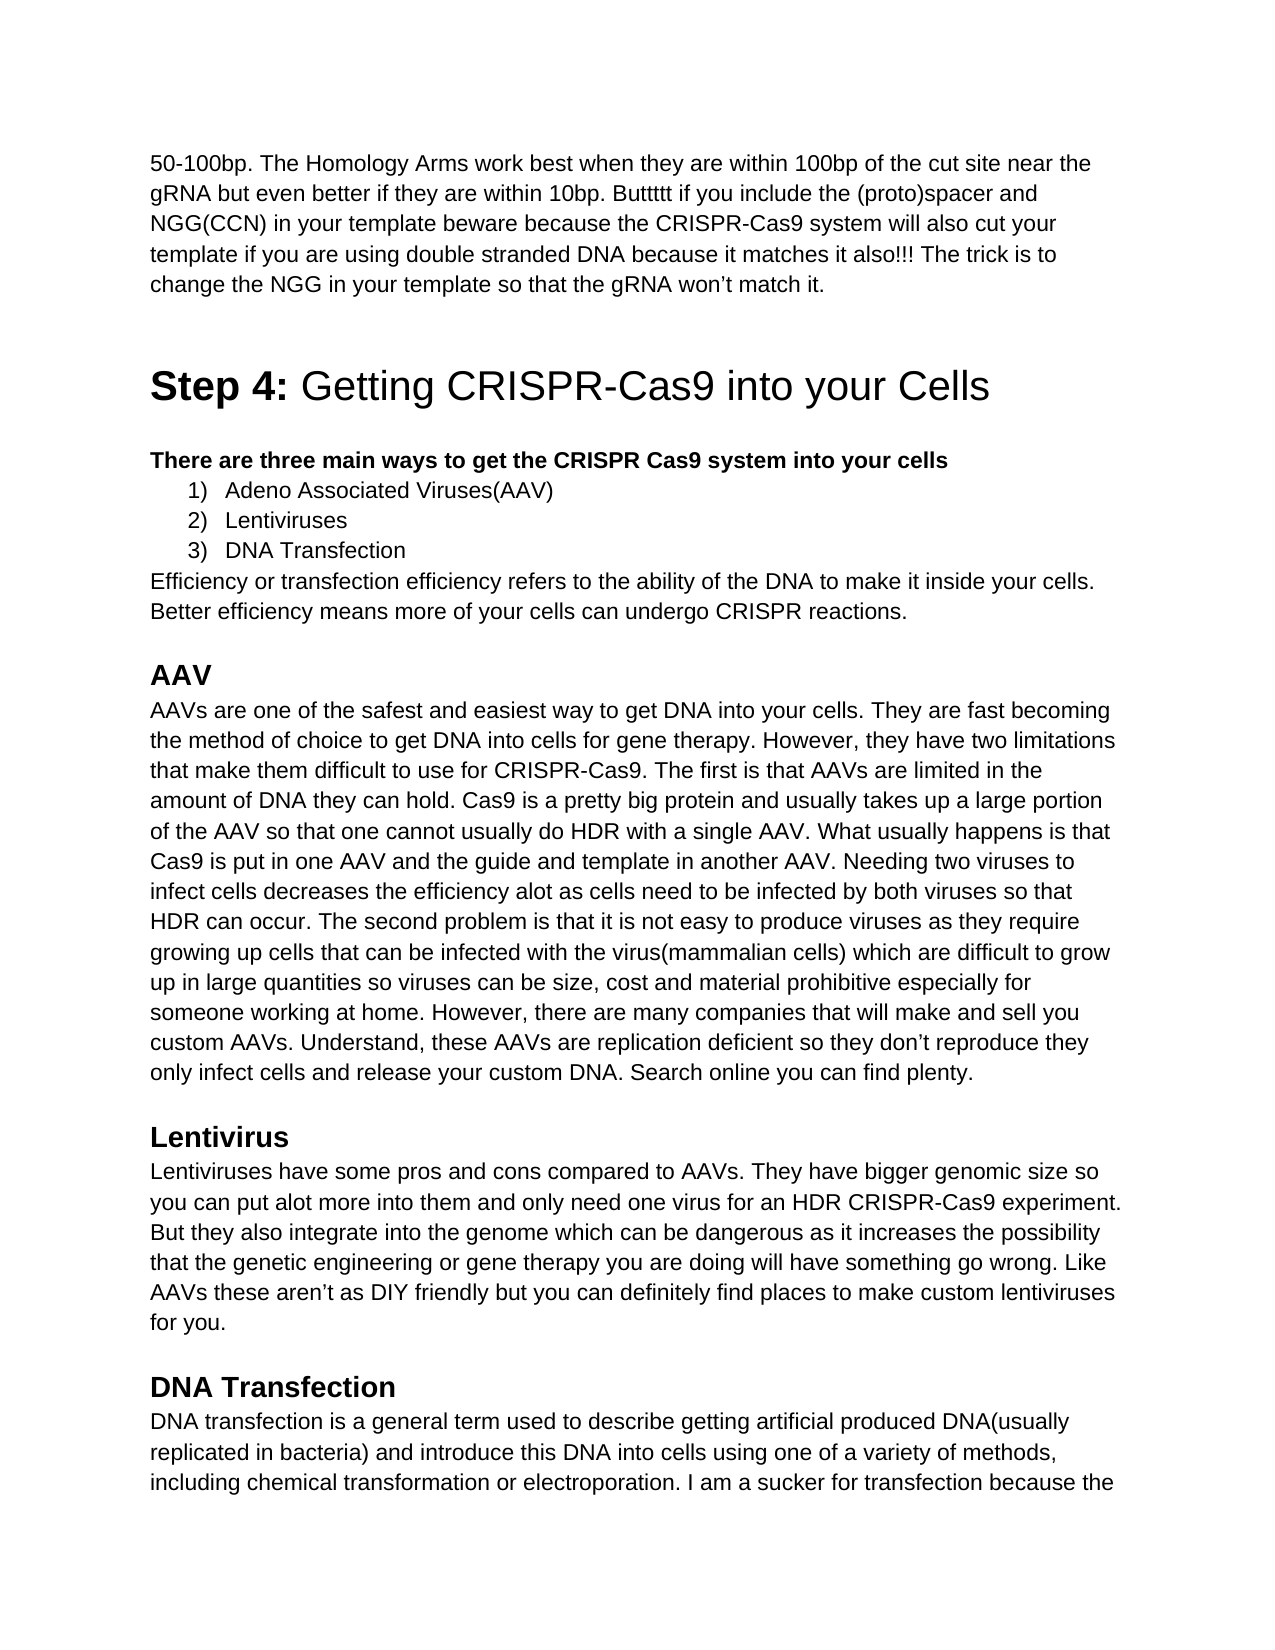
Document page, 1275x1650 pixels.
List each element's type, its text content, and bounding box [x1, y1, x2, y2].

list Adeno Associated Viruses(AAV) [187, 477, 1125, 503]
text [150, 1408, 1125, 1495]
text AAV [150, 658, 1125, 692]
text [150, 150, 1125, 297]
list DNA Transfection [187, 537, 1125, 564]
list Lentiviruses [187, 507, 1125, 533]
text Lentiviruses have some pros and cons compared to AAVs. They have bigger genomic size so you can put alot more into them and only need one virus for an HDR CRISPR-Cas9 experiment. But they also integrate into the genome which can be dangerous as it increases the possibility that the genetic engineering or gene therapy you are doing will have something go wrong. Like AAVs these aren’t as DIY friendly but you can definitely find places to make custom lentiviruses for you. [150, 1158, 1125, 1336]
text Step 4: Getting CRISPR-Cas9 into your Cells [150, 361, 1125, 409]
text Lentivirus [150, 1120, 1125, 1153]
text AAVs are one of the safest and easiest way to get DNA into your cells. They are fast becoming the method of choice to get DNA into cells for gene therapy. However, they have two limitations that make them difficult to use for CRISPR-Cas9. The first is that AAVs are limited in the amount of DNA they can hold. Cas9 is a pretty big protein and usually takes up a large portion of the AAV so that one cannot usually do HDR with a single AAV. What usually happens is that Cas9 is put in one AAV and the guide and template in another AAV. Needing two viruses to infect cells decreases the efficiency alot as cells need to be infected by both viruses so that HDR can occur. The second problem is that it is not easy to produce viruses as they require growing up cells that can be infected with the virus(mammalian cells) which are difficult to grow up in large quantities so viruses can be size, cost and material prohibitive especially for someone working at home. However, there are many companies that will make and sell you custom AAVs. Understand, these AAVs are replication deficient so they don’t reproduce they only infect cells and release your custom DNA. Search online you can find plenty. [150, 697, 1125, 1086]
text There are three main ways to get the CRISPR Cas9 system into your cells [150, 447, 1125, 473]
text DNA Transfection [150, 1370, 1125, 1403]
text Efficiency or transfection efficiency refers to the ability of the DNA to make it inside your cells. Better efficiency means more of your cells can undergo CRISPR reactions. [150, 568, 1125, 624]
